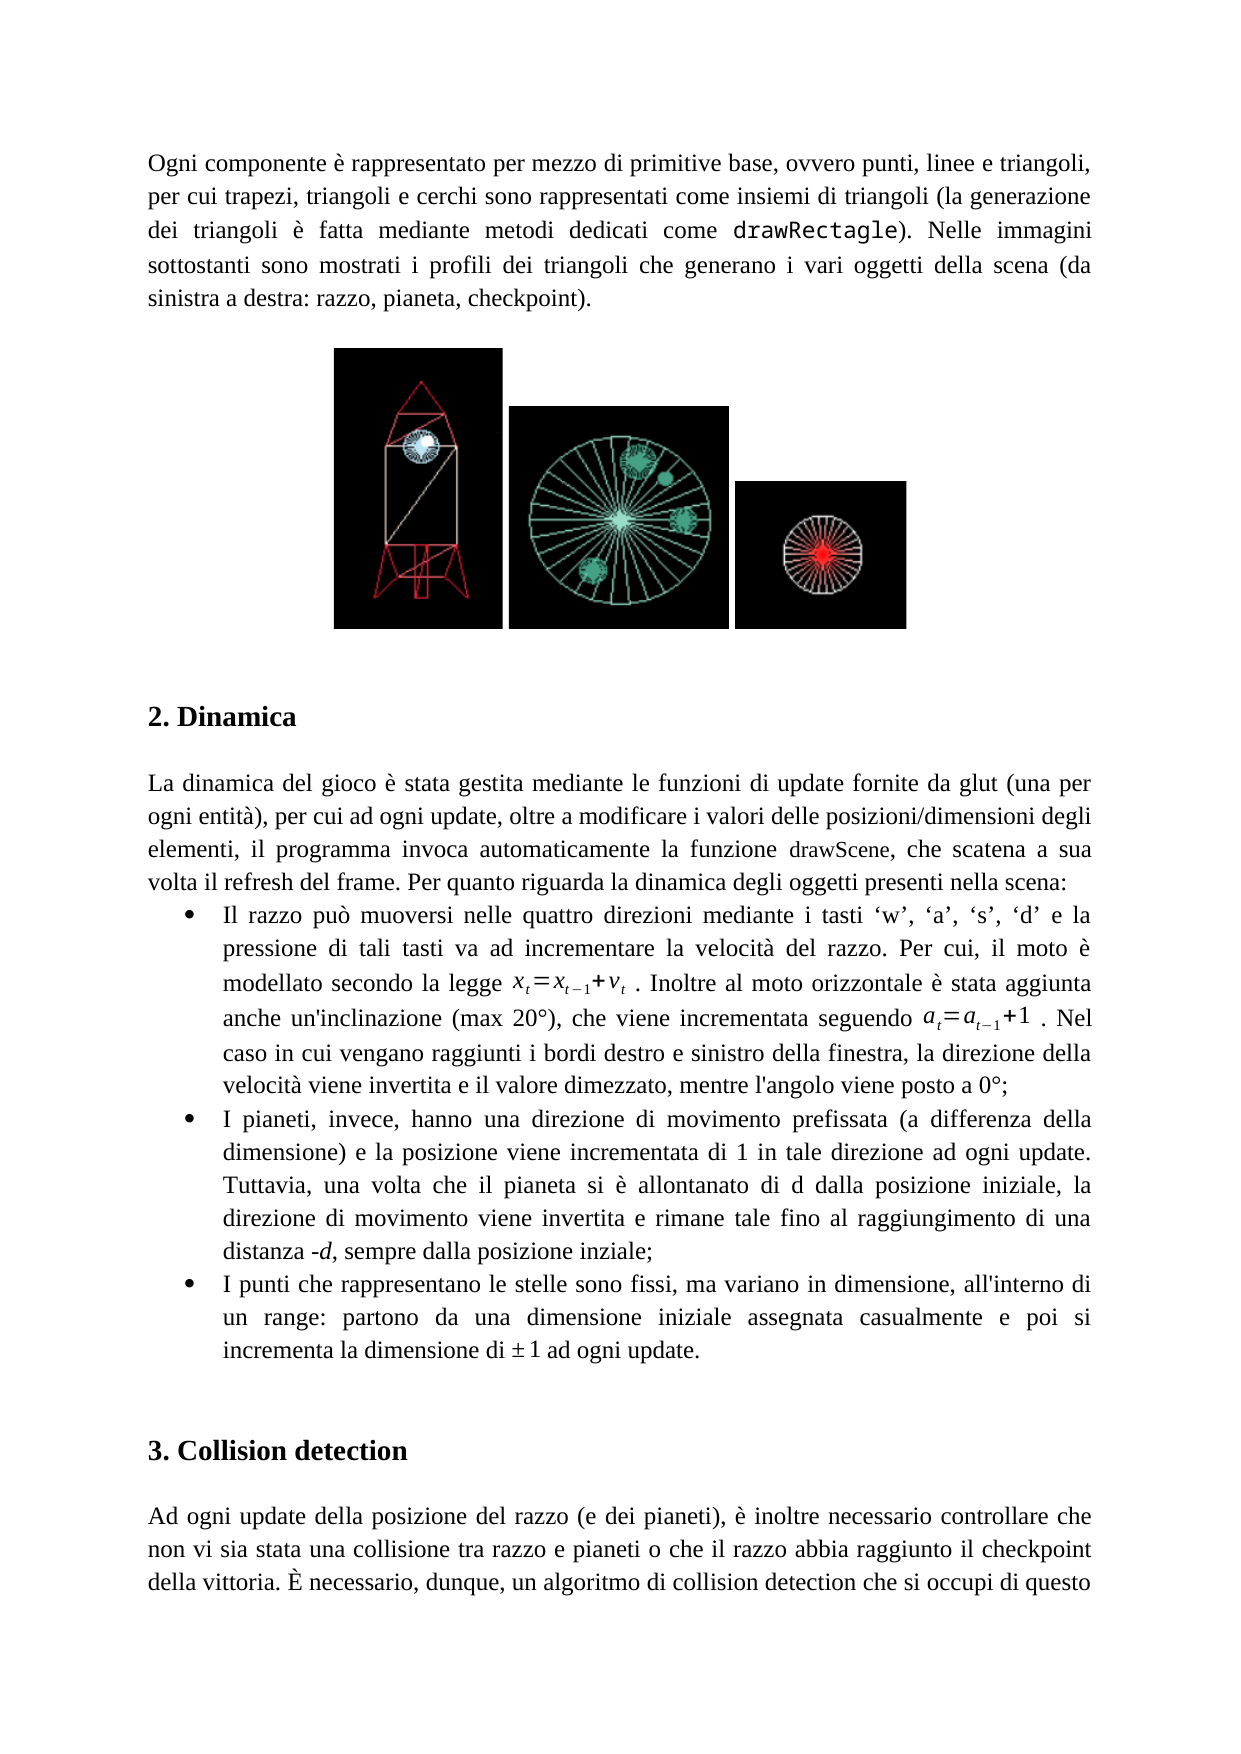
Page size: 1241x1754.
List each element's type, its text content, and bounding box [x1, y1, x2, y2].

list I punti che rappresentano le stelle sono fissi, ma variano in dimensione, all'interno di un range: partono da una dimensione iniziale assegnata casualmente e poi si incrementa la dimensione di ad ogni update. [185, 1269, 1092, 1363]
picture [508, 406, 729, 629]
list Il razzo può muoversi nelle quattro direzioni mediante i tasti ‘w’, ‘a’, ‘s’, ‘d’ e la pressione di tali tasti va ad incrementare la velocità del razzo. Per cui, il moto è modellato secondo la legge . Inoltre al moto orizzontale è stata aggiunta anche un'inclinazione (max 20°), che viene incrementata seguendo . Nel caso in cui vengano raggiunti i bordi destro e sinistro della finestra, la direzione della velocità viene invertita e il valore dimezzato, mentre l'angolo viene posto a 0°; [185, 900, 1092, 1099]
text Ogni componente è rappresentato per mezzo di primitive base, ovvero punti, linee e triangoli, per cui trapezi, triangoli e cerchi sono rappresentati come insiemi di triangoli (la generazione dei triangoli è fatta mediante metodi dedicati come drawRectagle). Nelle immagini sottostanti sono mostrati i profili dei triangoli che generano i vari oggetti della scena (da sinistra a destra: razzo, pianeta, checkpoint). [148, 148, 1092, 311]
picture [735, 481, 907, 629]
text La dinamica del gioco è stata gestita mediante le funzioni di update fornite da glut (una per ogni entità), per cui ad ogni update, oltre a modificare i valori delle posizioni/dimensioni degli elementi, il programma invoca automaticamente la funzione drawScene, che scatena a sua volta il refresh del frame. Per quanto riguarda la dinamica degli oggetti presenti nella scena: [148, 768, 1092, 896]
subtitle 3. Collision detection [148, 1433, 1092, 1467]
list I pianeti, invece, hanno una direzione di movimento prefissata (a differenza della dimensione) e la posizione viene incrementata di 1 in tale direzione ad ogni update. Tuttavia, una volta che il pianeta si è allontanato di d dalla posizione iniziale, la direzione di movimento viene invertita e rimane tale fino al raggiungimento di una distanza -d, sempre dalla posizione inziale; [185, 1104, 1092, 1264]
subtitle 2. Dinamica [148, 699, 1092, 733]
picture [333, 348, 503, 629]
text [148, 1501, 1092, 1596]
